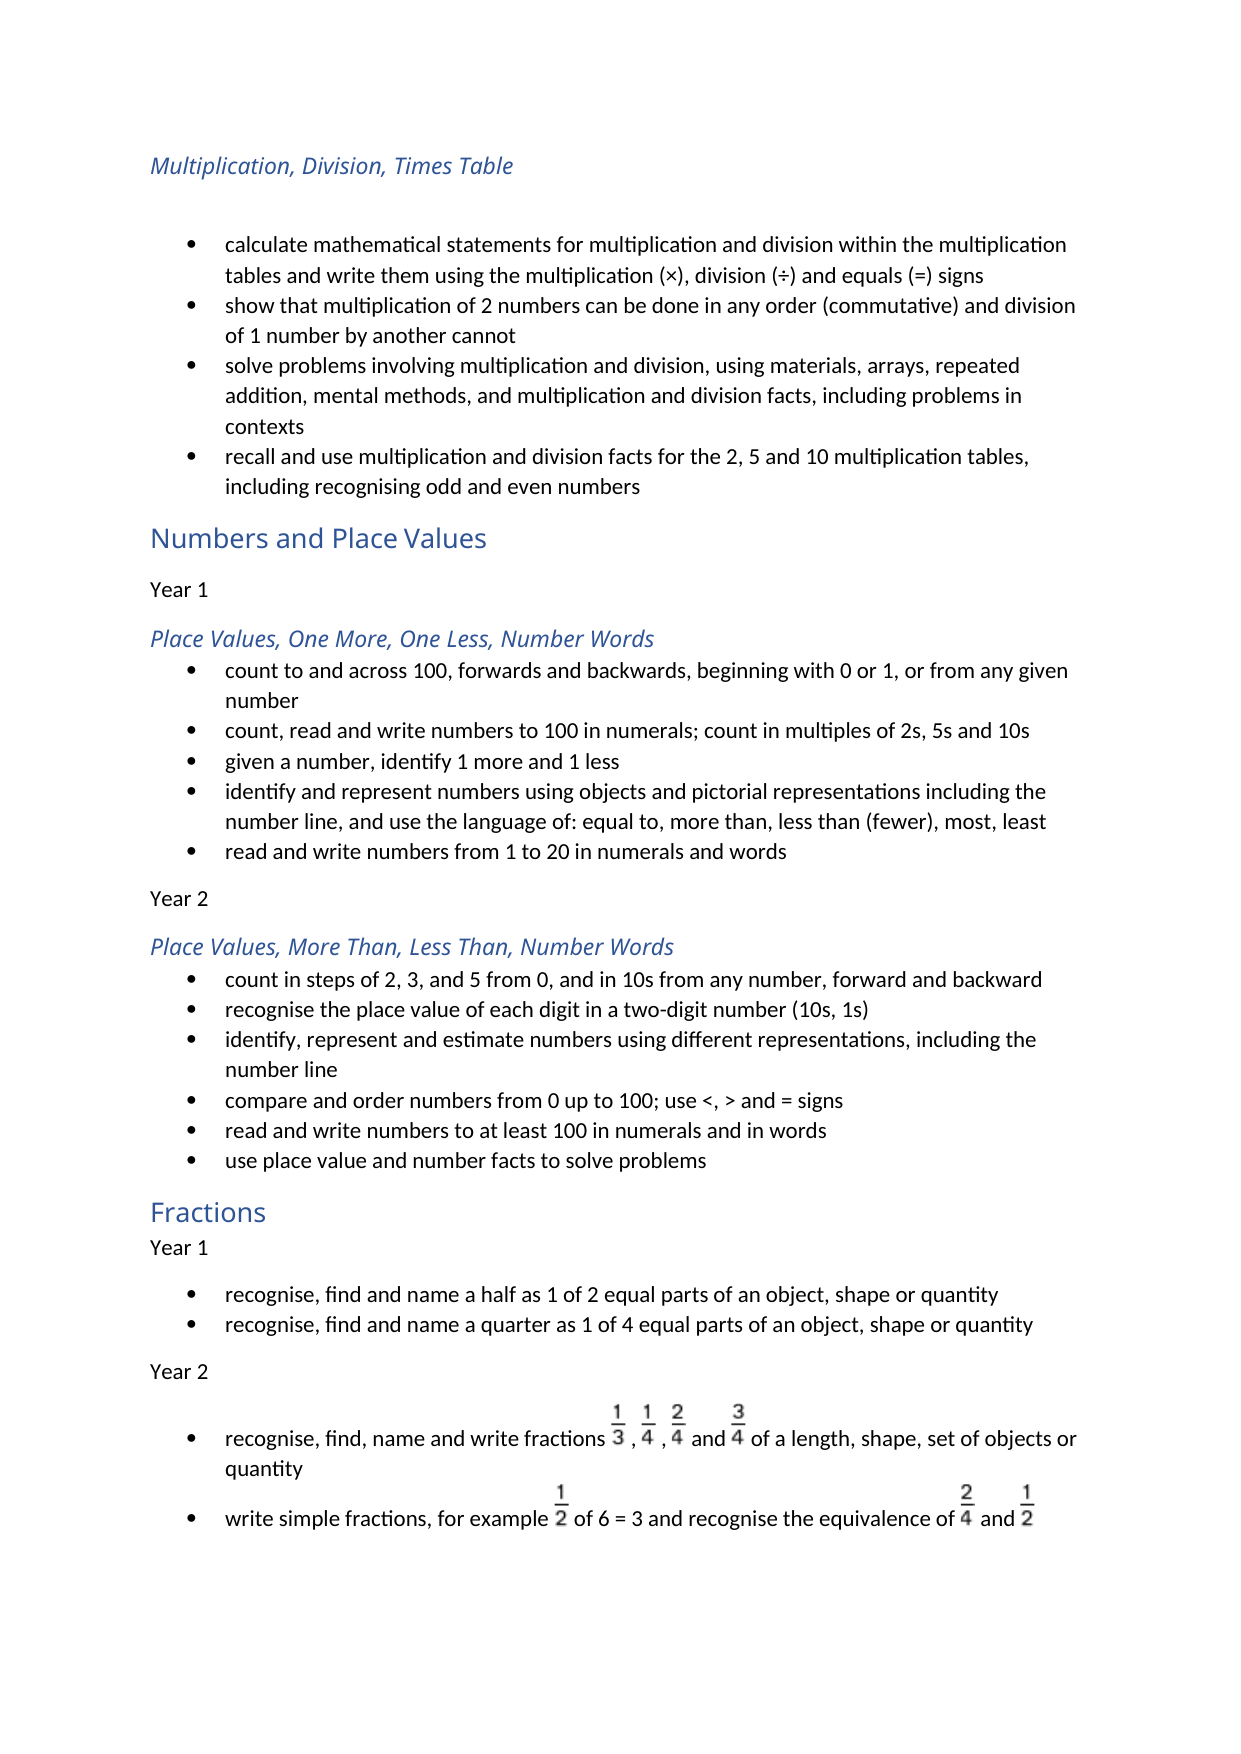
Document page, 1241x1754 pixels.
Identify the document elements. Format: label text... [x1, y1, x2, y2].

picture [641, 1403, 656, 1446]
list recognise, find, name and write fractions , , and of a length, shape, set of objects or quantity [187, 1404, 1090, 1482]
picture [611, 1403, 626, 1446]
list recognise, find and name a quarter as 1 of 4 equal parts of an object, shape or quantity [187, 1310, 1090, 1338]
list use place value and number facts to solve problems [187, 1146, 1090, 1174]
picture [1020, 1484, 1035, 1527]
list given a number, identify 1 more and 1 less [187, 747, 1090, 775]
subtitle Multiplication, Division, Times Table [150, 150, 1090, 181]
subtitle Place Values, One More, One Less, Number Words [150, 622, 1090, 654]
subtitle Fractions [150, 1193, 1090, 1230]
text Numbers and Place Values [150, 519, 1090, 556]
list count in steps of 2, 3, and 5 from 0, and in 10s from any number, forward and backward [187, 965, 1090, 993]
list count to and across 100, forwards and backwards, beginning with 0 or 1, or from any given number [187, 656, 1090, 714]
list write simple fractions, for example of 6 = 3 and recognise the equivalence of and [187, 1484, 1090, 1532]
text Year 1 [150, 576, 1090, 604]
text Year 2 [150, 1357, 1090, 1385]
list identify and represent numbers using objects and pictorial representations including the number line, and use the language of: equal to, more than, less than (fewer), most, least [187, 777, 1090, 835]
picture [671, 1403, 686, 1446]
picture [731, 1403, 746, 1446]
list recognise, find and name a half as 1 of 2 equal parts of an object, shape or quantity [187, 1280, 1090, 1308]
list recognise the place value of each digit in a two-digit number (10s, 1s) [187, 995, 1090, 1023]
text Year 1 [150, 1233, 1090, 1261]
text Year 2 [150, 884, 1090, 912]
list read and write numbers to at least 100 in numerals and in words [187, 1116, 1090, 1144]
list solve problems involving multiplication and division, using materials, arrays, repeated addition, mental methods, and multiplication and division facts, including problems in contexts [187, 351, 1090, 440]
picture [960, 1484, 975, 1527]
list recall and use multiplication and division facts for the 2, 5 and 10 multiplication tables, including recognising odd and even numbers [187, 442, 1090, 500]
list count, read and write numbers to 100 in numerals; count in multiples of 2s, 5s and 10s [187, 717, 1090, 745]
list calculate mathematical statements for multiplication and division within the multiplication tables and write them using the multiplication (×), division (÷) and equals (=) signs [187, 231, 1090, 289]
list compare and order numbers from 0 up to 100; use <, > and = signs [187, 1086, 1090, 1114]
subtitle Place Values, More Than, Less Than, Number Words [150, 931, 1090, 962]
picture [554, 1484, 569, 1527]
list read and write numbers from 1 to 20 in numerals and words [187, 837, 1090, 866]
list show that multiplication of 2 numbers can be done in any order (commutative) and division of 1 number by another cannot [187, 291, 1090, 349]
list identify, represent and estimate numbers using different representations, including the number line [187, 1025, 1090, 1084]
